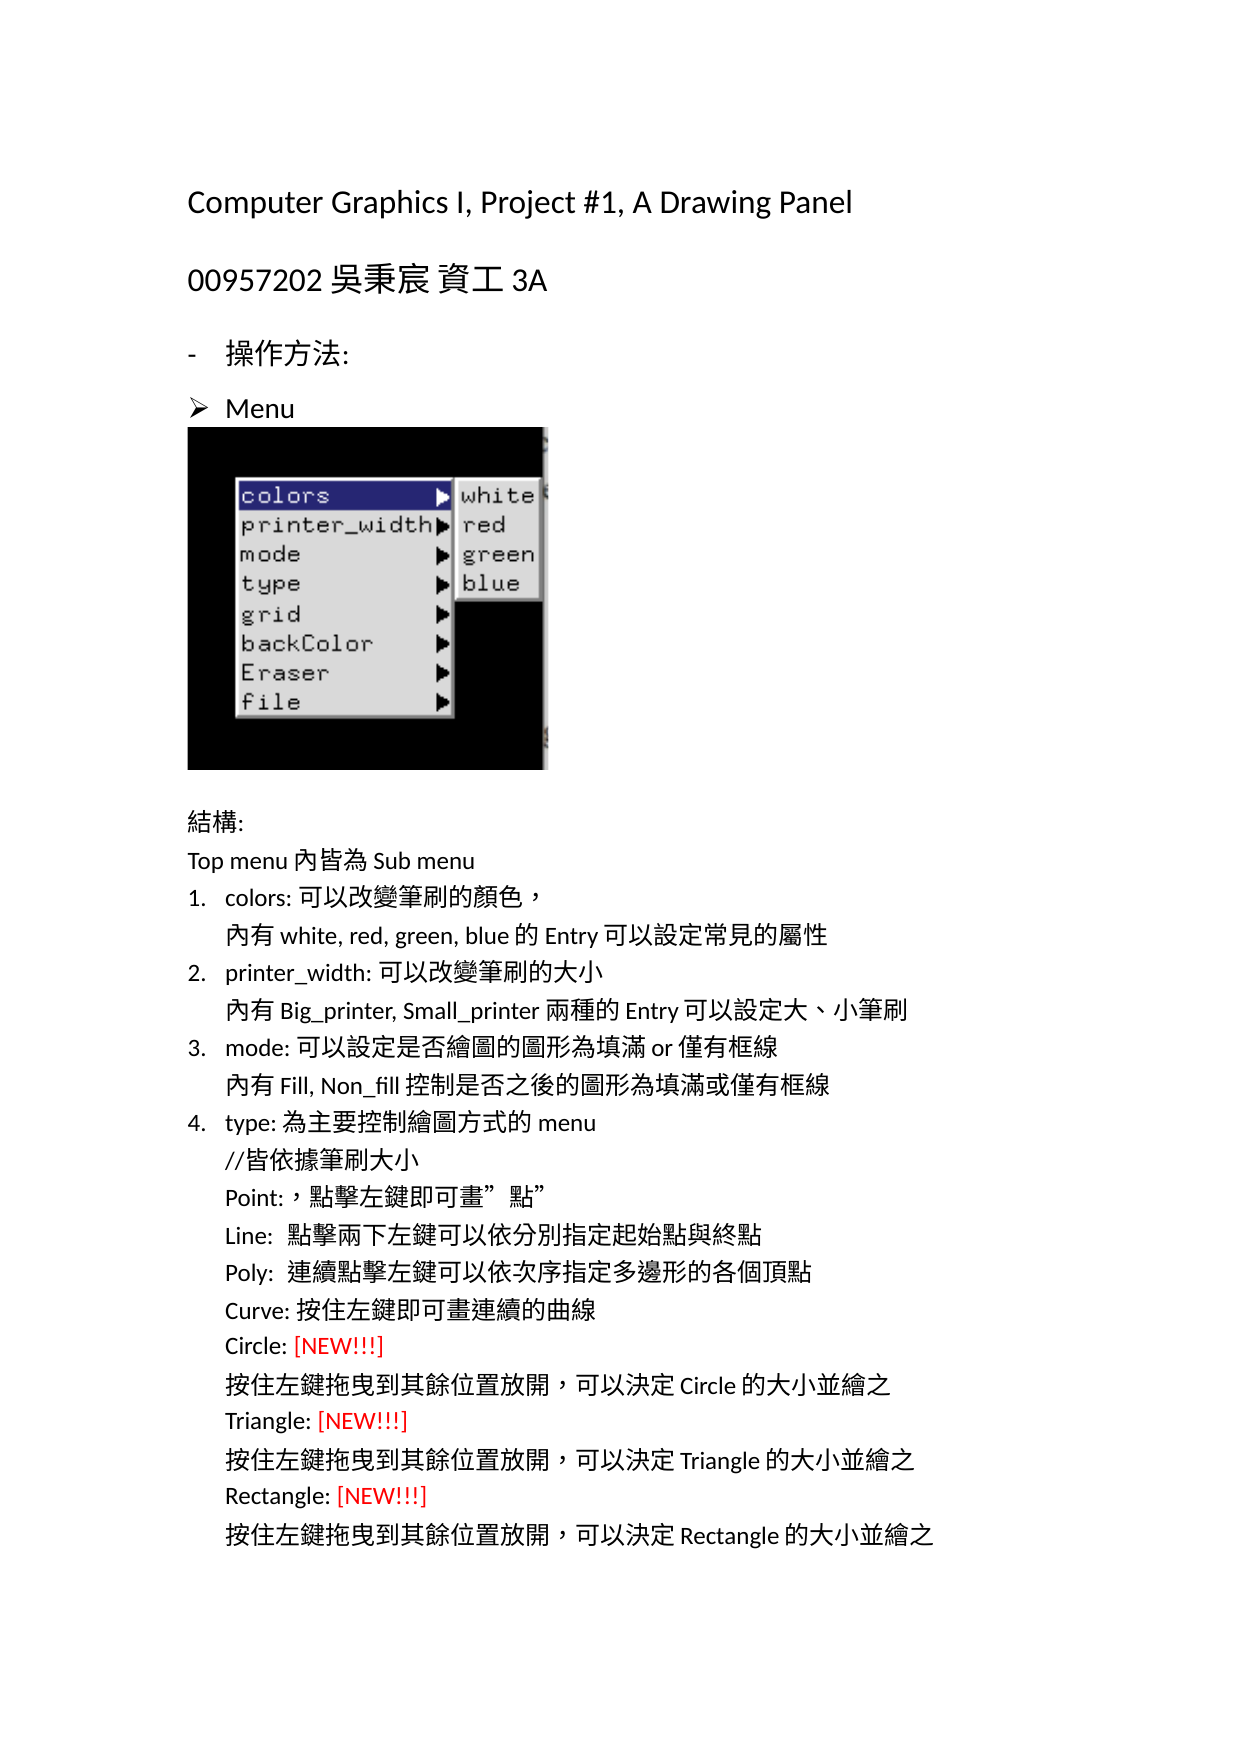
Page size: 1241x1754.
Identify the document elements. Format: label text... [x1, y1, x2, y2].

list type: 為主要控制繪圖方式的menu [187, 1102, 1053, 1139]
list printer_width: 可以改變筆刷的大小 [187, 952, 1053, 989]
list 按住左鍵拖曳到其餘位置放開，可以決定Circle的大小並繪之 [225, 1364, 1053, 1402]
picture [187, 427, 549, 770]
list Poly: 連續點擊左鍵可以依次序指定多邊形的各個頂點 [225, 1252, 1053, 1289]
list mode: 可以設定是否繪圖的圖形為填滿or僅有框線 [187, 1027, 1053, 1064]
list 按住左鍵拖曳到其餘位置放開，可以決定Triangle的大小並繪之 [225, 1439, 1053, 1477]
list Triangle: [NEW!!!] [225, 1402, 1053, 1439]
list 操作方法: [187, 314, 1053, 389]
list 按住左鍵拖曳到其餘位置放開，可以決定Rectangle的大小並繪之 [225, 1514, 1053, 1552]
text 內有white, red, green, blue的Entry可以設定常見的屬性 [225, 914, 1053, 952]
list Line: 點擊兩下左鍵可以依分別指定起始點與終點 [225, 1214, 1053, 1252]
list colors: 可以改變筆刷的顏色， [187, 877, 1053, 914]
list 內有Fill, Non_fill控制是否之後的圖形為填滿或僅有框線 [225, 1064, 1053, 1102]
list 內有Big_printer, Small_printer兩種的Entry可以設定大、小筆刷 [225, 989, 1053, 1027]
list Circle: [NEW!!!] [225, 1327, 1053, 1364]
text Computer Graphics I, Project #1, A Drawing Panel [187, 164, 1053, 239]
text 00957202 吳秉宸 資工3A [187, 239, 1053, 314]
list Point:，點擊左鍵即可畫”點” [225, 1177, 1053, 1214]
list //皆依據筆刷大小 [225, 1139, 1053, 1177]
list Curve: 按住左鍵即可畫連續的曲線 [225, 1289, 1053, 1327]
list Menu [187, 389, 1053, 427]
text 結構: [187, 802, 1053, 839]
list Rectangle: [NEW!!!] [225, 1477, 1053, 1514]
text Top menu內皆為Sub menu [187, 839, 1053, 877]
